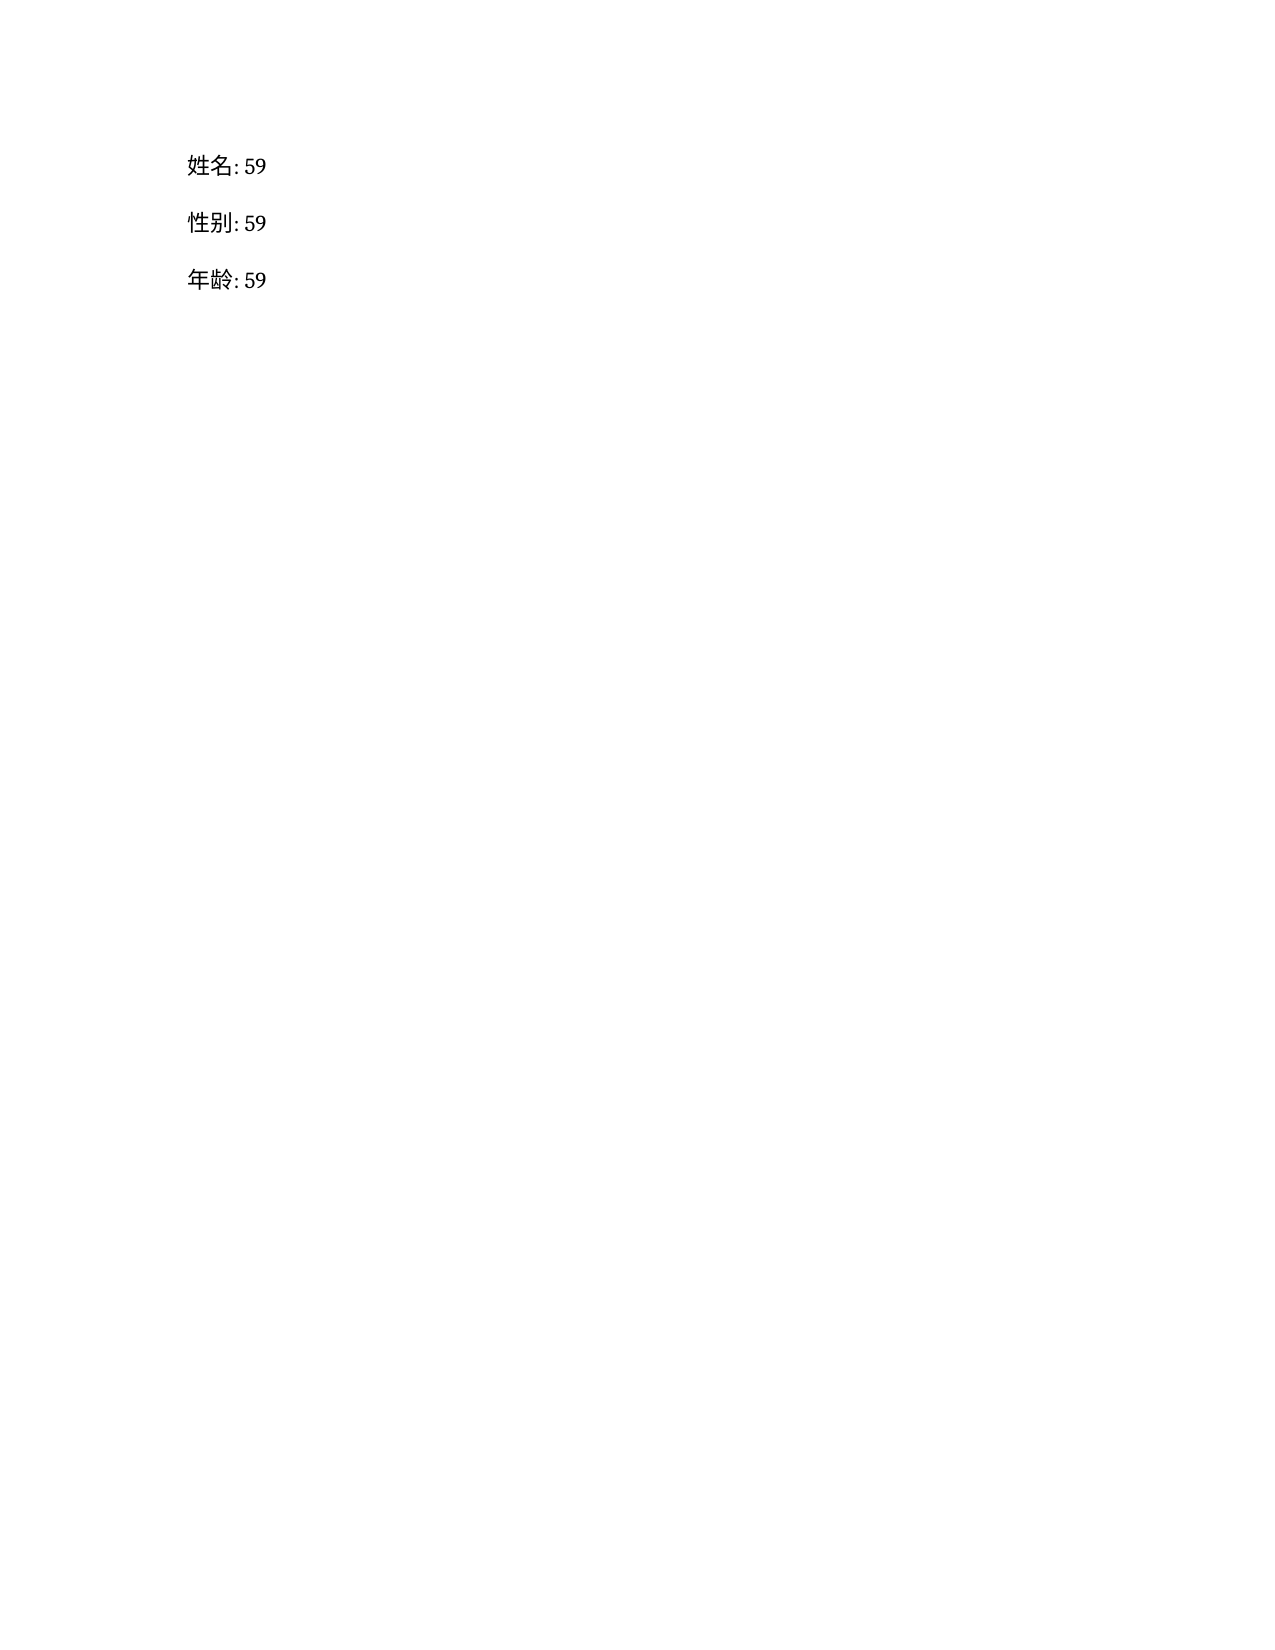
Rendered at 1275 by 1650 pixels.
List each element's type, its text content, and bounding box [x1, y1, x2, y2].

text 姓名: 59 [187, 150, 1087, 181]
text 年龄: 59 [187, 263, 1087, 295]
text 性别: 59 [187, 207, 1087, 238]
